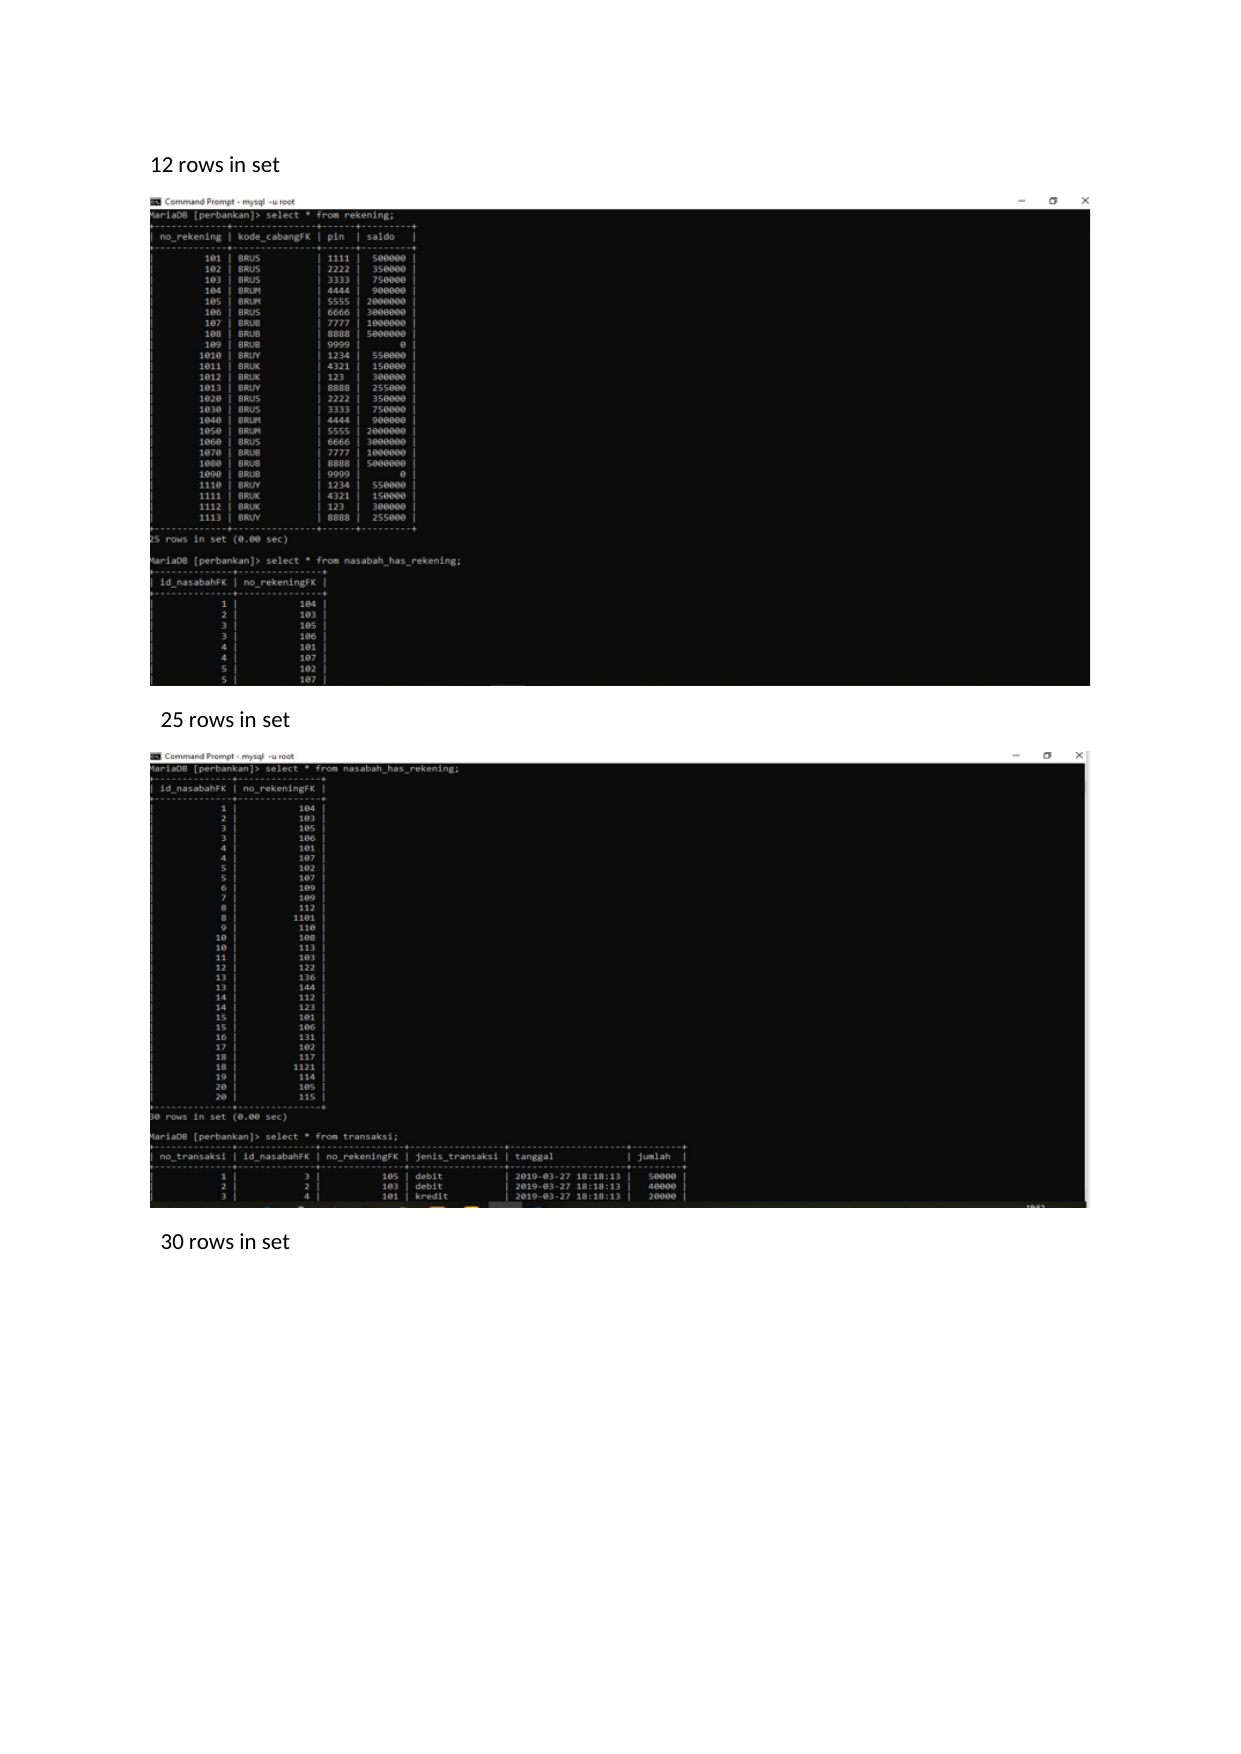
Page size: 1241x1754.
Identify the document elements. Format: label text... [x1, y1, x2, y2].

text 25 rows in set [160, 705, 1090, 733]
picture [150, 196, 1091, 686]
text 30 rows in set [160, 1227, 1090, 1255]
text 12 rows in set [150, 150, 1090, 178]
picture [150, 751, 1091, 1208]
